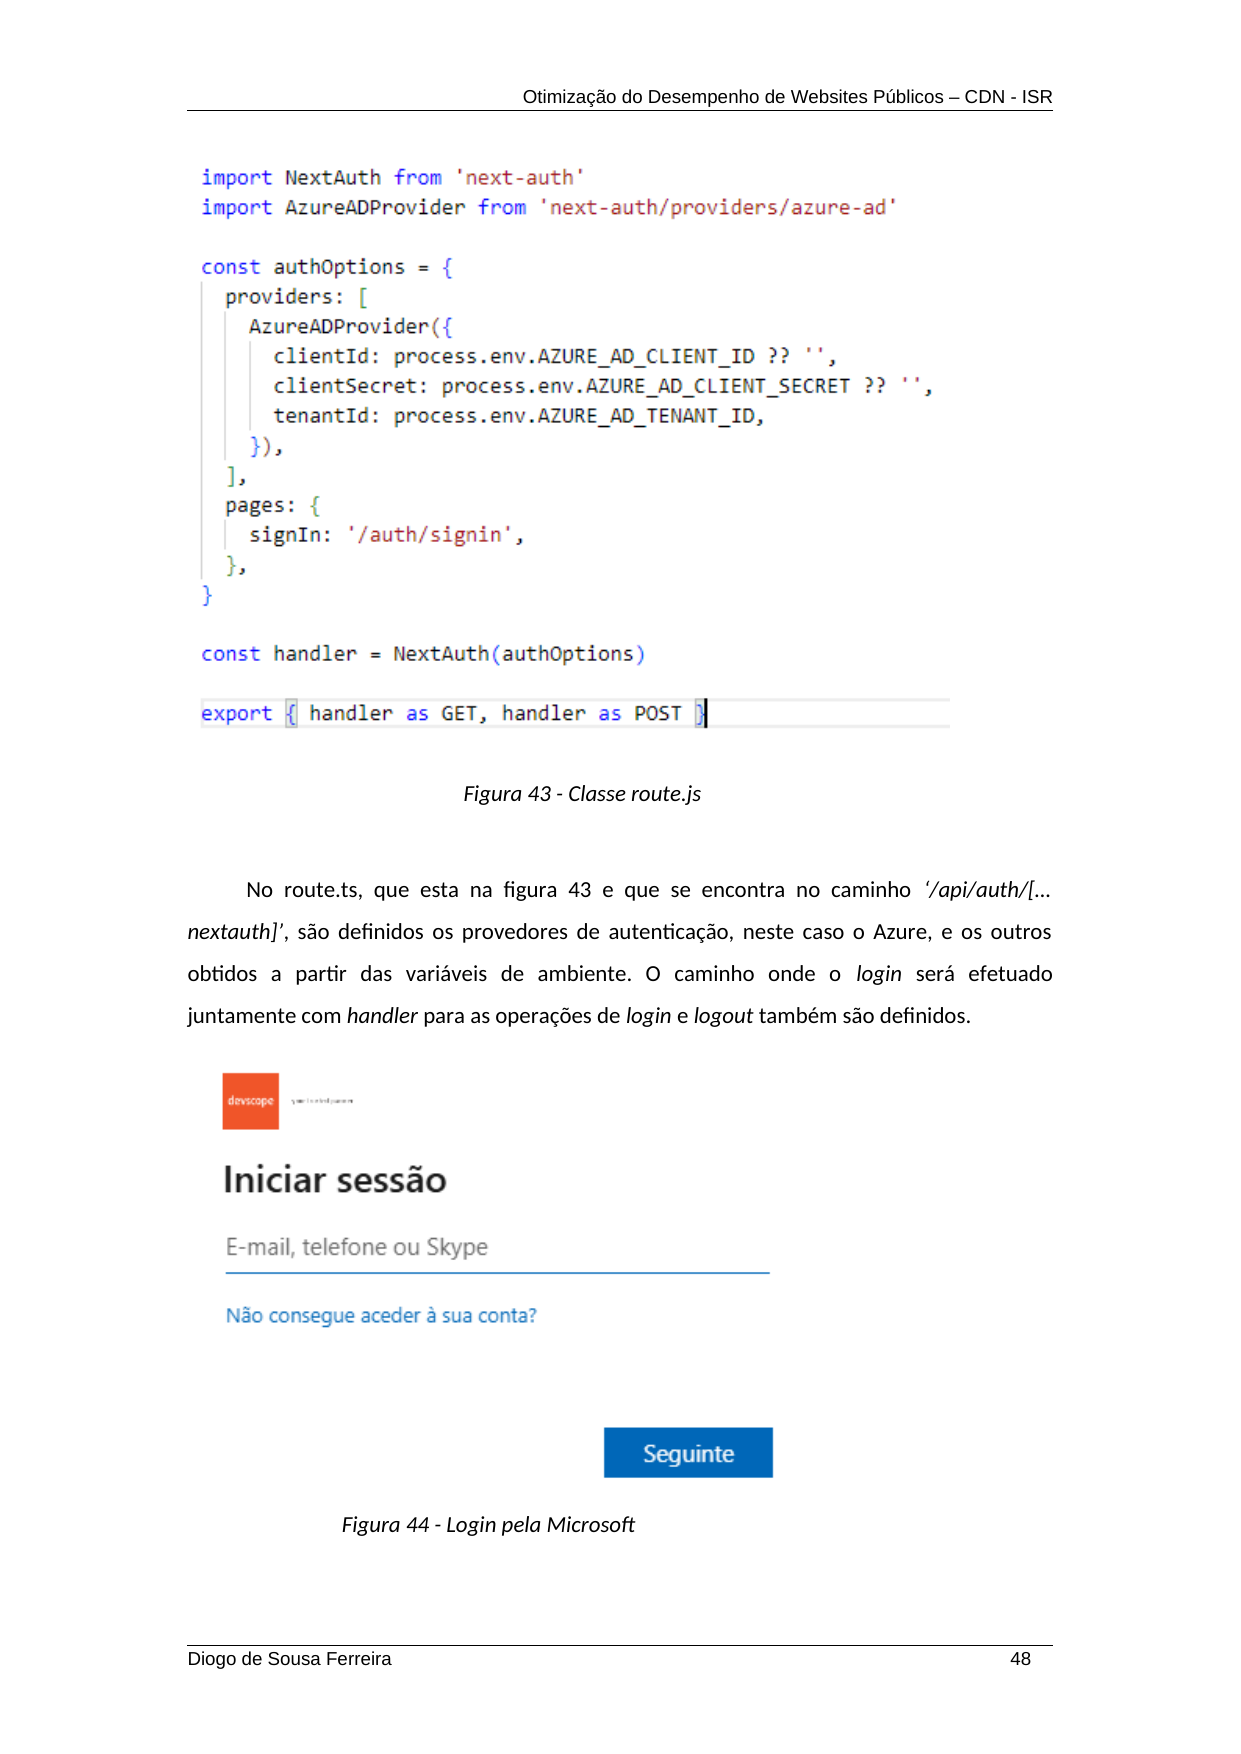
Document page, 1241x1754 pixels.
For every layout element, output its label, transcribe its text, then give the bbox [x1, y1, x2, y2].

picture [187, 1042, 792, 1489]
picture [187, 166, 950, 733]
text No route.ts, que esta na figura 43 e que se encontra no caminho ‘/api/auth/[…nextauth]’, são definidos os provedores de autenticação, neste caso o Azure, e os outros obtidos a partir das variáveis de ambiente. O caminho onde o login será efetuado juntamente com handler para as operações de login e logout também são definidos. [187, 875, 1053, 1029]
